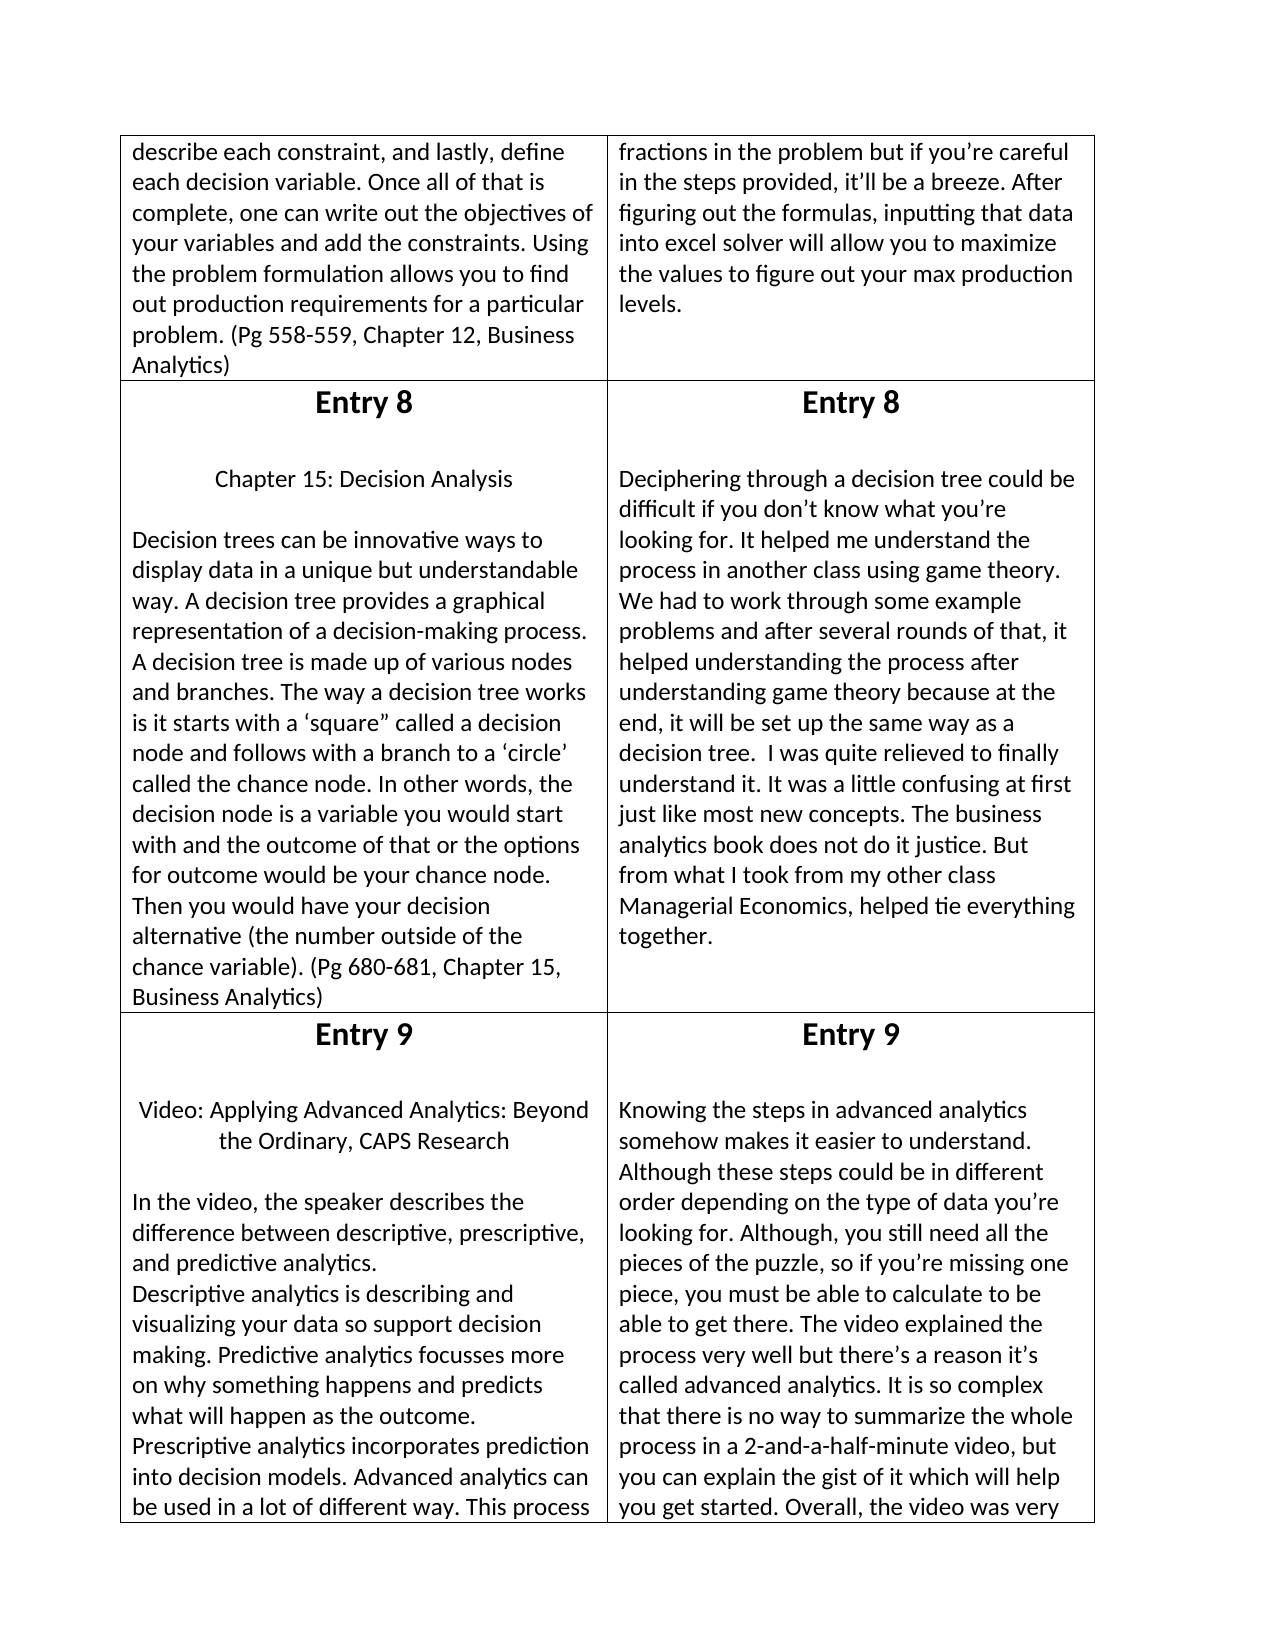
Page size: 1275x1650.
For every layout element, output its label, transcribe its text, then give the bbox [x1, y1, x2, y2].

table_cell Entry 8 Deciphering through a decision tree could be difficult if you don’t know what you’re looking for. It helped me understand the process in another class using game theory. We had to work through some example problems and after several rounds of that, it helped understanding the process after understanding game theory because at the end, it will be set up the same way as a decision tree. I was quite relieved to finally understand it. It was a little confusing at first just like most new concepts. The business analytics book does not do it justice. But from what I took from my other class Managerial Economics, helped tie everything together. [608, 381, 1094, 1012]
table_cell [121, 1013, 607, 1522]
table_cell Entry 8 Chapter 15: Decision Analysis Decision trees can be innovative ways to display data in a unique but understandable way. A decision tree provides a graphical representation of a decision-making process. A decision tree is made up of various nodes and branches. The way a decision tree works is it starts with a ‘square” called a decision node and follows with a branch to a ‘circle’ called the chance node. In other words, the decision node is a variable you would start with and the outcome of that or the options for outcome would be your chance node. Then you would have your decision alternative (the number outside of the chance variable). (Pg 680-681, Chapter 15, Business Analytics) [121, 381, 607, 1012]
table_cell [608, 1013, 1094, 1522]
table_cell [121, 136, 607, 380]
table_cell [608, 136, 1094, 380]
